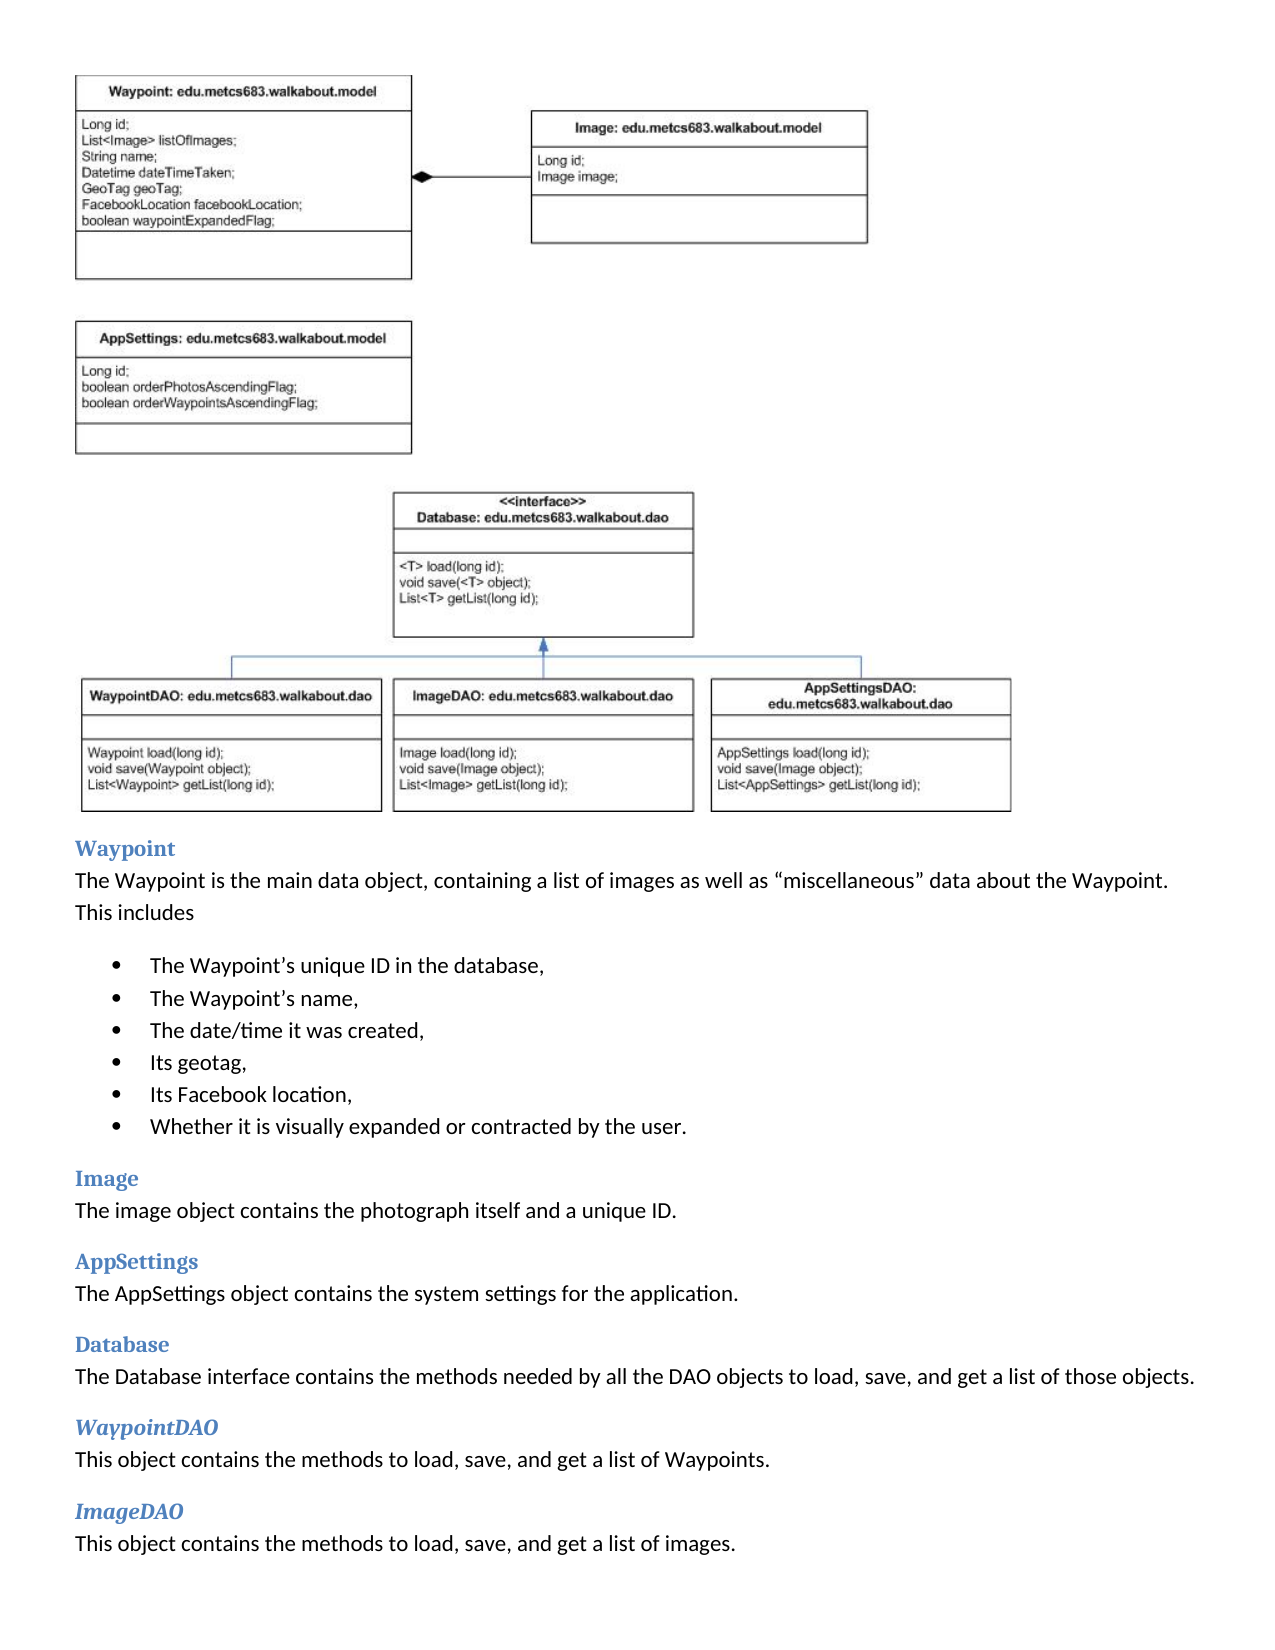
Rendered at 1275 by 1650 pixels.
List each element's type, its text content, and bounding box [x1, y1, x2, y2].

subtitle Waypoint [75, 836, 1200, 862]
text This object contains the methods to load, save, and get a list of images. [75, 1529, 1200, 1557]
subtitle Database [75, 1332, 1200, 1358]
text The AppSettings object contains the system settings for the application. [75, 1279, 1200, 1307]
list The Waypoint’s unique ID in the database, [112, 952, 1200, 979]
text The image object contains the photograph itself and a unique ID. [75, 1196, 1200, 1224]
list Its Facebook location, [112, 1080, 1200, 1108]
subtitle Image [75, 1166, 1200, 1192]
list Its geotag, [112, 1048, 1200, 1076]
list The date/time it was created, [112, 1016, 1200, 1044]
text This object contains the methods to load, save, and get a list of Waypoints. [75, 1445, 1200, 1473]
list The Waypoint’s name, [112, 984, 1200, 1012]
text The Database interface contains the methods needed by all the DAO objects to load, save, and get a list of those objects. [75, 1362, 1200, 1390]
subtitle ImageDAO [75, 1498, 1200, 1525]
list Whether it is visually expanded or contracted by the user. [112, 1112, 1200, 1141]
subtitle AppSettings [75, 1249, 1200, 1275]
subtitle WaypointDAO [75, 1415, 1200, 1442]
picture [75, 75, 1012, 812]
text The Waypoint is the main data object, containing a list of images as well as “miscellaneous” data about the Waypoint. This includes [75, 866, 1200, 927]
